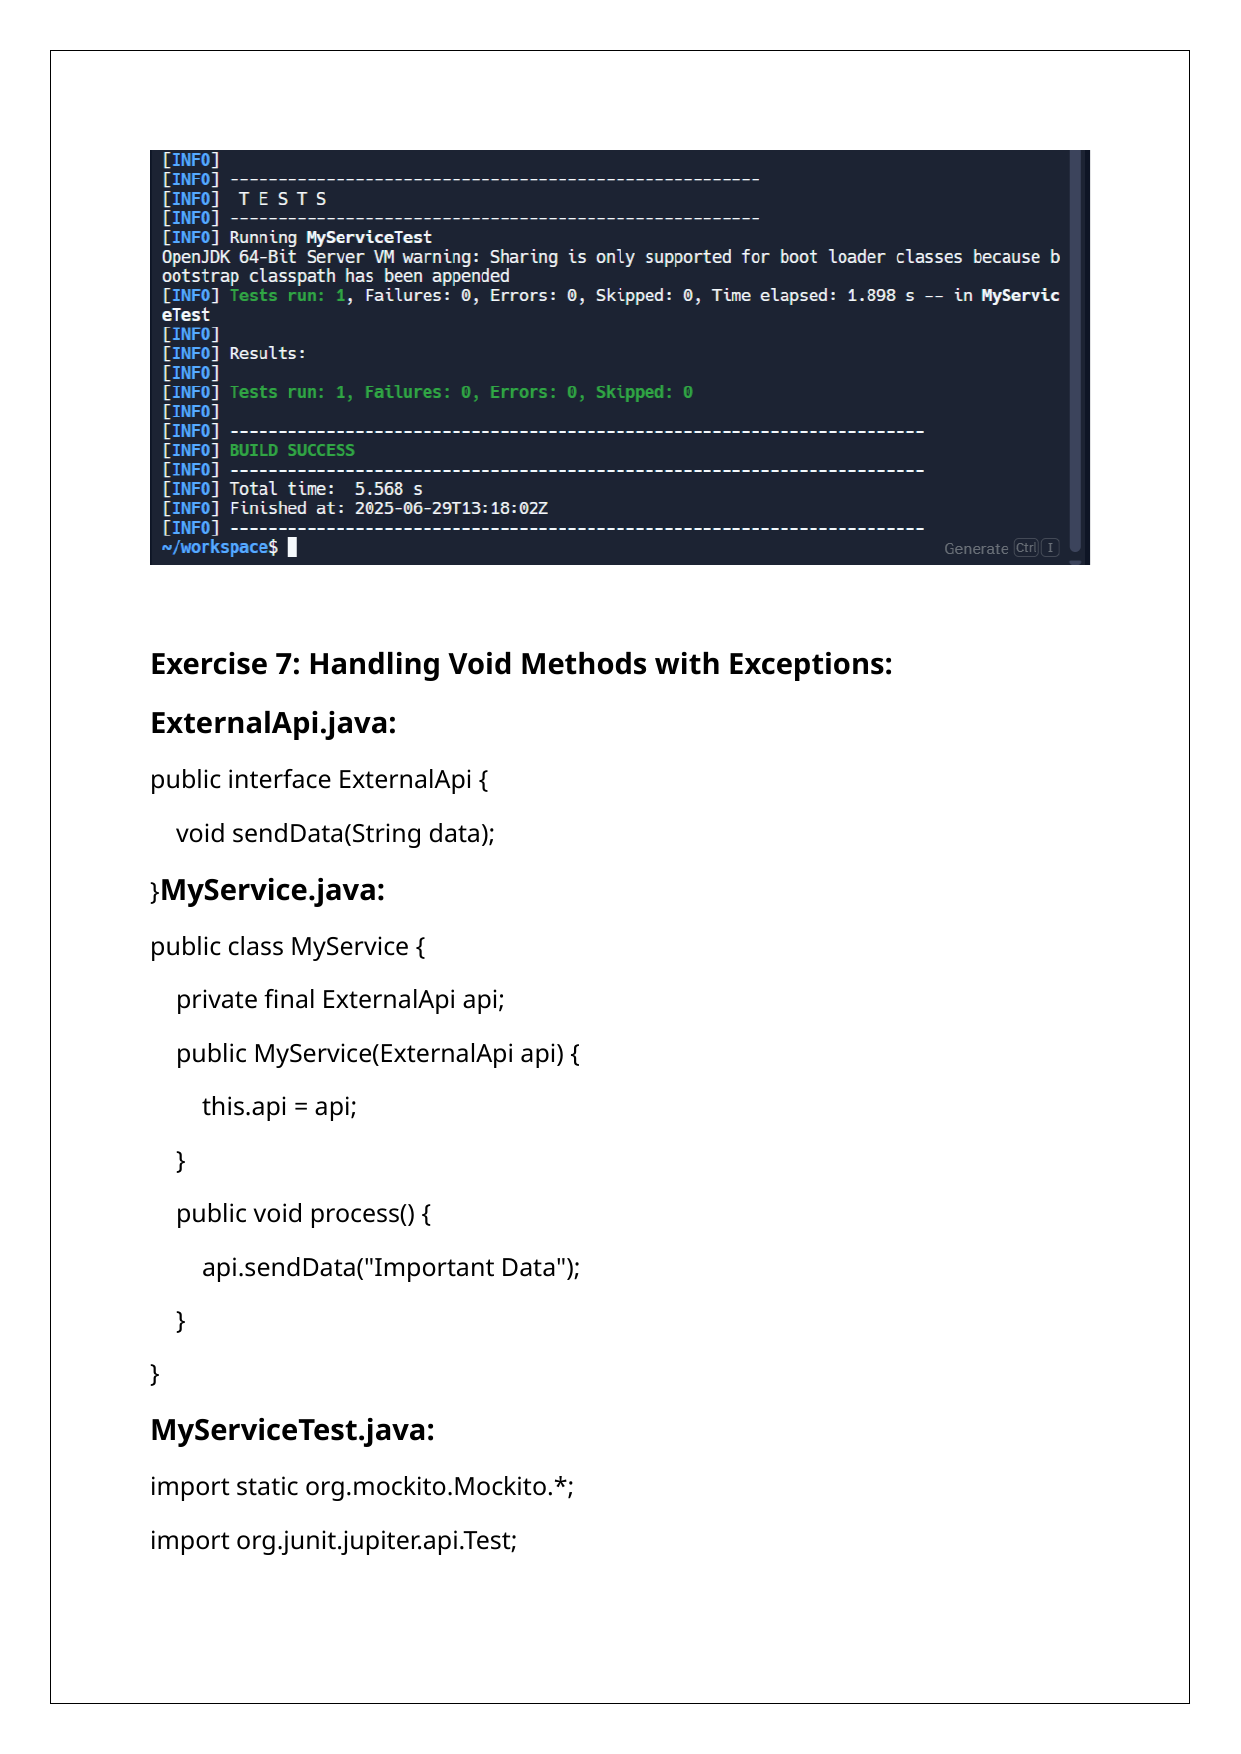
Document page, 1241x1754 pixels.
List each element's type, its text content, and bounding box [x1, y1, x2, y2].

text api.sendData("Important Data"); [150, 1249, 1090, 1283]
text } [150, 1142, 1090, 1176]
text private final ExternalApi api; [150, 982, 1090, 1016]
text } [150, 1356, 1090, 1390]
text this.api = api; [150, 1089, 1090, 1123]
text } [150, 1303, 1090, 1337]
text ExternalApi.java: [150, 703, 1090, 742]
picture [150, 150, 1091, 565]
text import static org.mockito.Mockito.*; [150, 1469, 1090, 1503]
text MyServiceTest.java: [150, 1409, 1090, 1449]
text public void process() { [150, 1196, 1090, 1230]
text Exercise 7: Handling Void Methods with Exceptions: [150, 643, 1090, 683]
text public class MyService { [150, 928, 1090, 963]
text }MyService.java: [150, 869, 1090, 909]
text public interface ExternalApi { [150, 762, 1090, 796]
text import org.junit.jupiter.api.Test; [150, 1522, 1090, 1556]
text public MyService(ExternalApi api) { [150, 1035, 1090, 1069]
text void sendData(String data); [150, 816, 1090, 850]
